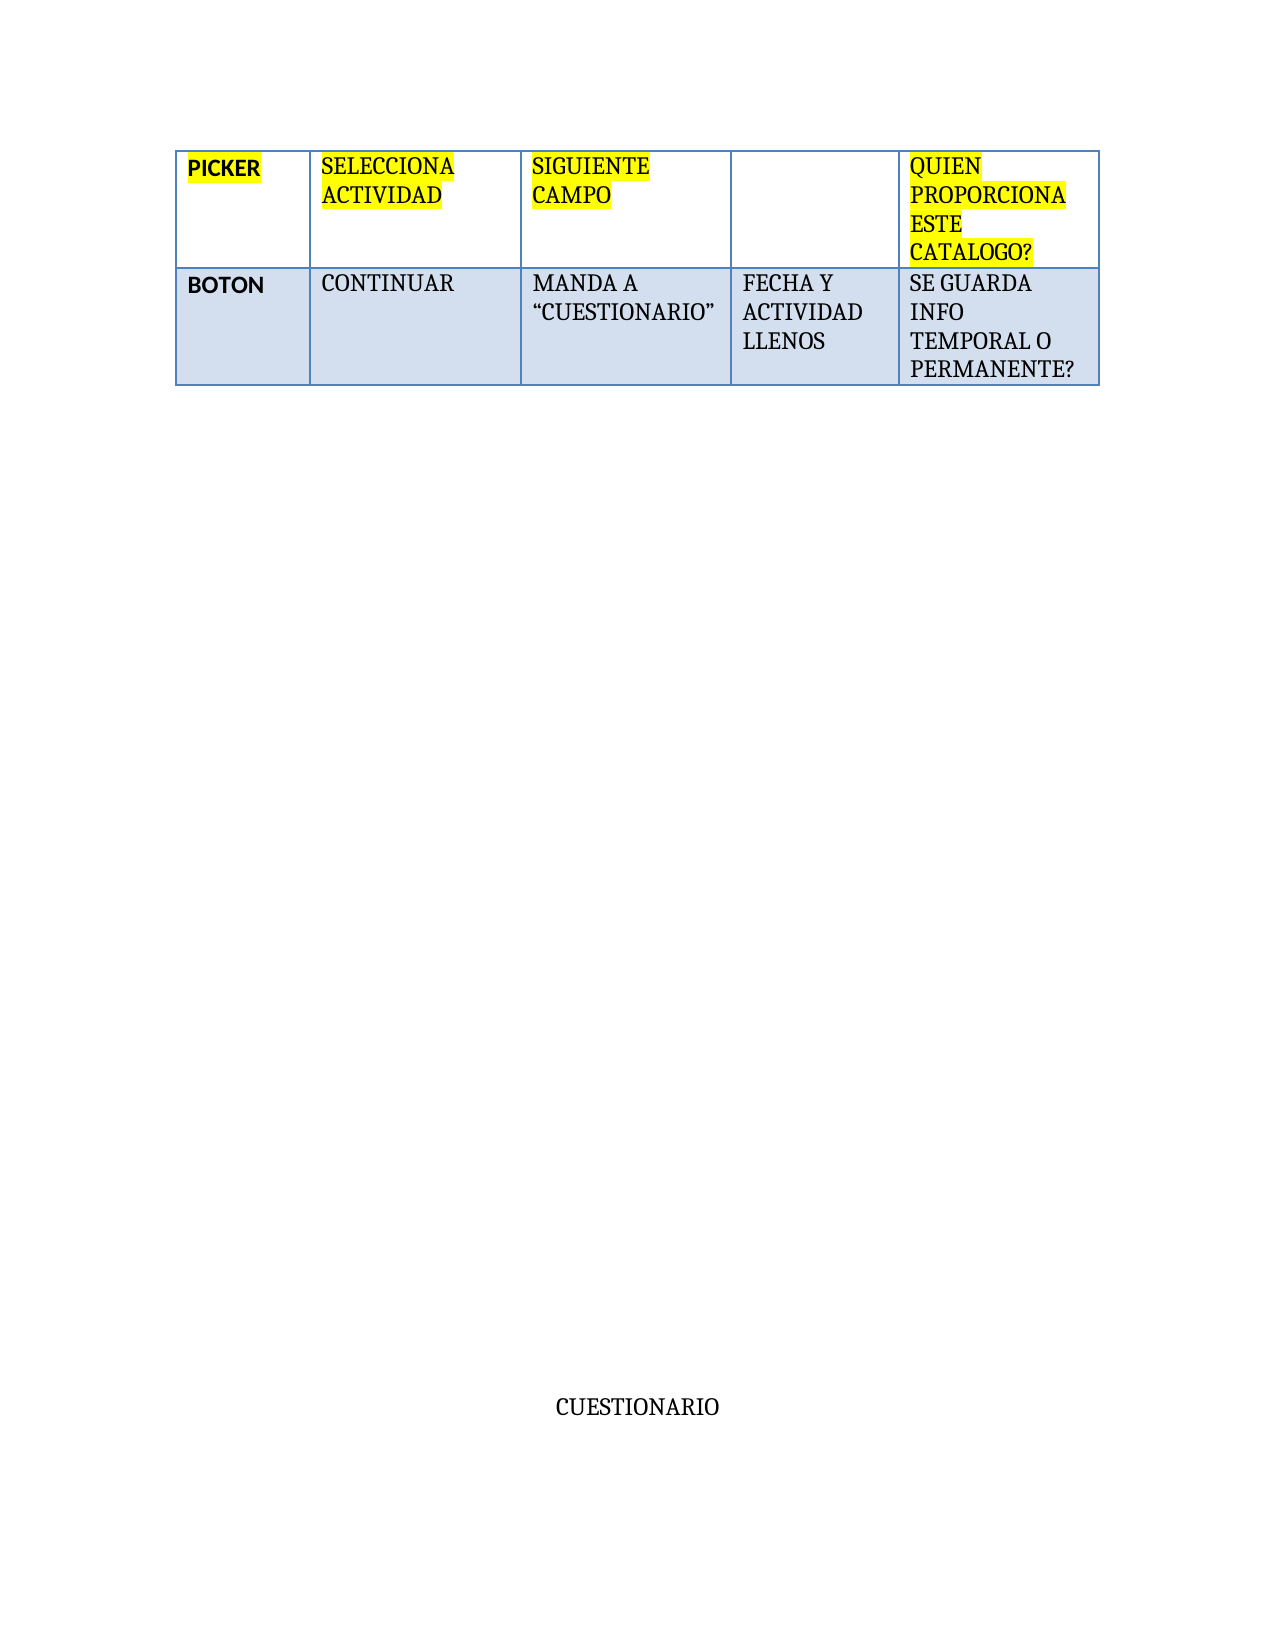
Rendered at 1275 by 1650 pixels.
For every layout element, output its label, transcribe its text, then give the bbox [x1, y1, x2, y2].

table_cell PICKER [177, 152, 309, 267]
table_cell CONTINUAR [311, 269, 520, 384]
table_cell [732, 152, 898, 267]
table_cell FECHA Y ACTIVIDAD LLENOS [732, 269, 898, 384]
table_cell SE GUARDA INFO TEMPORAL O PERMANENTE? [900, 269, 1098, 384]
table_cell SELECCIONA ACTIVIDAD [311, 152, 520, 267]
text CUESTIONARIO [187, 1392, 1087, 1421]
table_cell QUIEN PROPORCIONA ESTE CATALOGO? [900, 152, 1098, 267]
table_cell BOTON [177, 269, 309, 384]
table_cell SIGUIENTE CAMPO [522, 152, 730, 267]
table_cell MANDA A “CUESTIONARIO” [522, 269, 730, 384]
